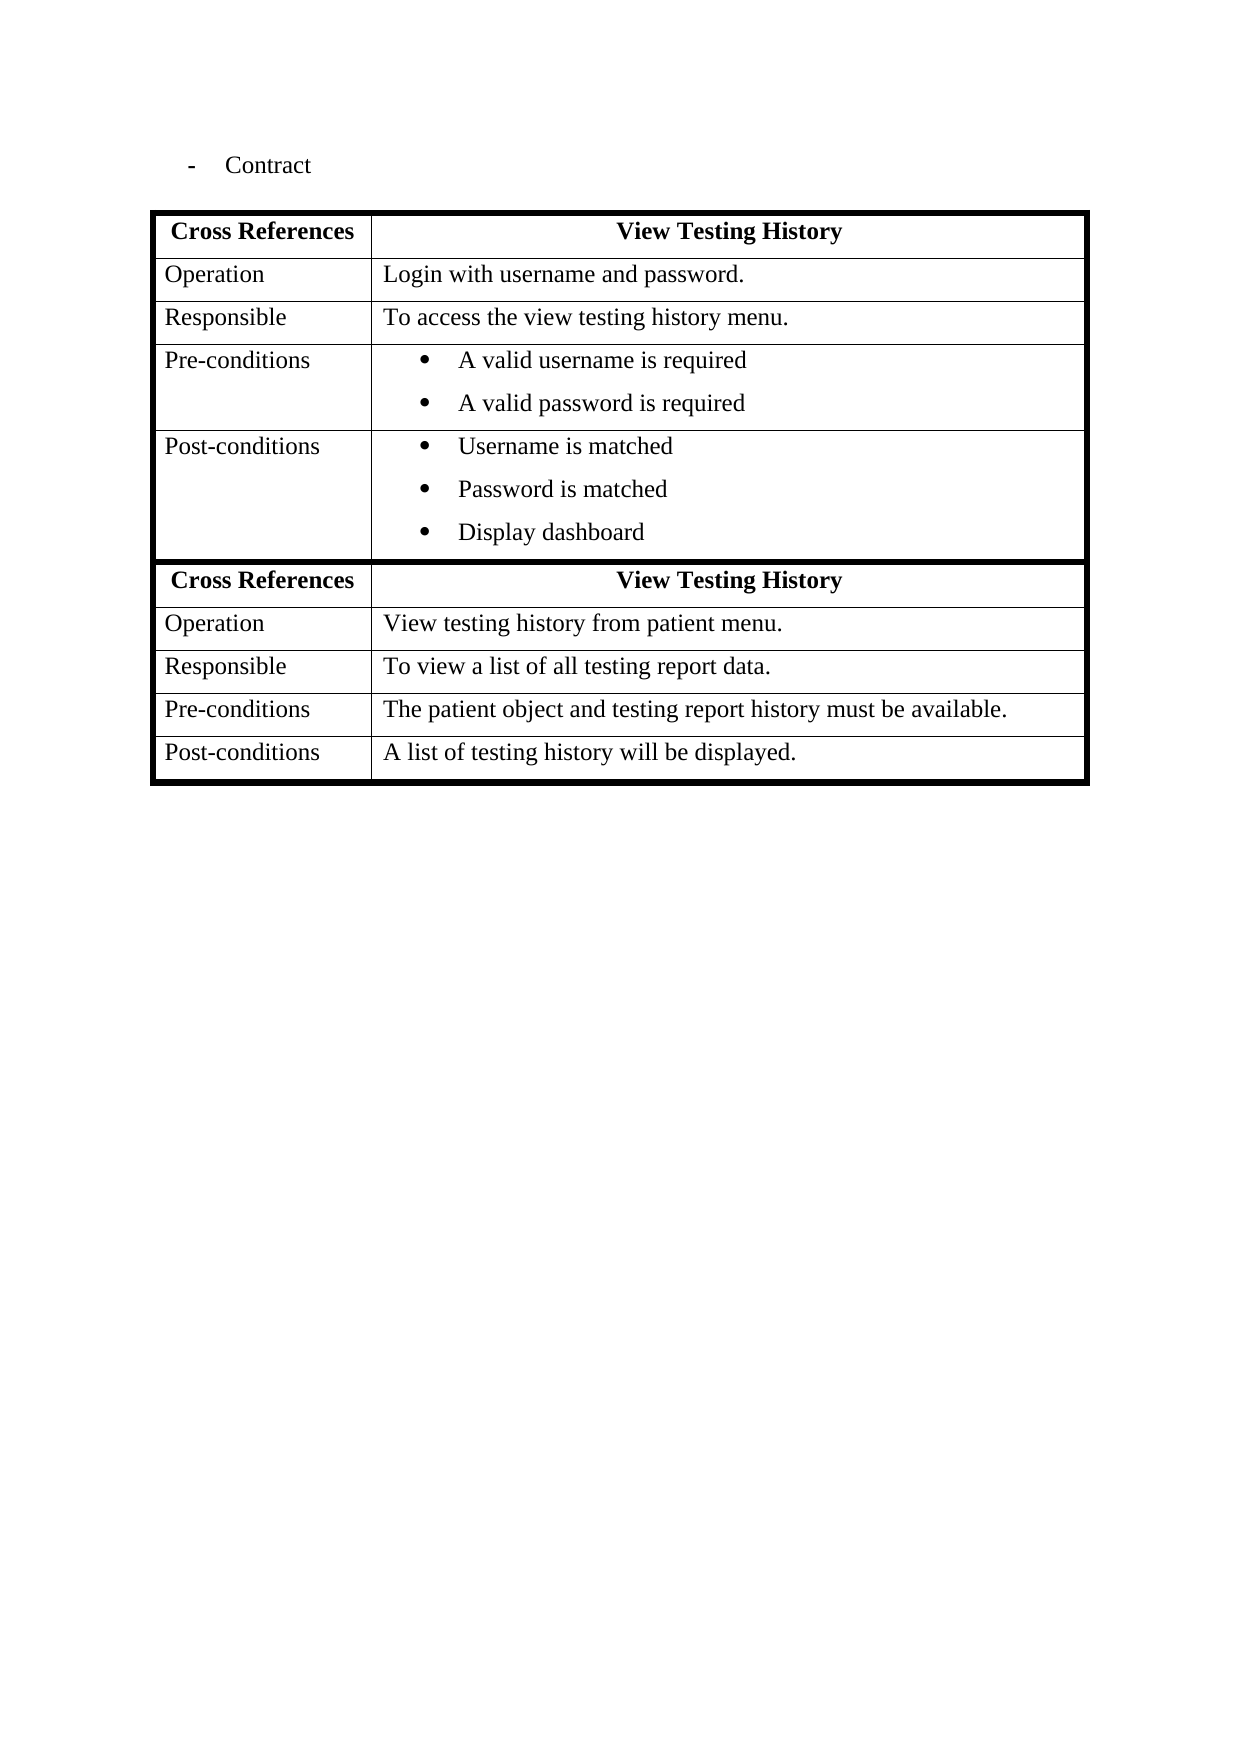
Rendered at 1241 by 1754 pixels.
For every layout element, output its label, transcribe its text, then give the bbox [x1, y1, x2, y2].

table_cell Operation [156, 259, 371, 301]
list Contract [187, 150, 1090, 179]
table_cell Login with username and password. [372, 259, 1084, 301]
table_cell To view a list of all testing report data. [372, 651, 1084, 693]
table_cell Post-conditions [156, 737, 371, 779]
table_cell Pre-conditions [156, 694, 371, 736]
table_cell A valid username is required A valid password is required [372, 345, 1084, 430]
table_header Cross References [156, 216, 371, 258]
table_cell View Testing History [372, 565, 1084, 607]
table_cell Post-conditions [156, 431, 371, 559]
table_cell To access the view testing history menu. [372, 302, 1084, 344]
table_cell Responsible [156, 302, 371, 344]
table_header View Testing History [372, 216, 1084, 258]
table_cell Username is matched Password is matched Display dashboard [372, 431, 1084, 559]
table_cell Cross References [156, 565, 371, 607]
table_cell Responsible [156, 651, 371, 693]
table_cell Operation [156, 608, 371, 650]
table_cell The patient object and testing report history must be available. [372, 694, 1084, 736]
table_cell Pre-conditions [156, 345, 371, 430]
table_cell A list of testing history will be displayed. [372, 737, 1084, 779]
table_cell View testing history from patient menu. [372, 608, 1084, 650]
